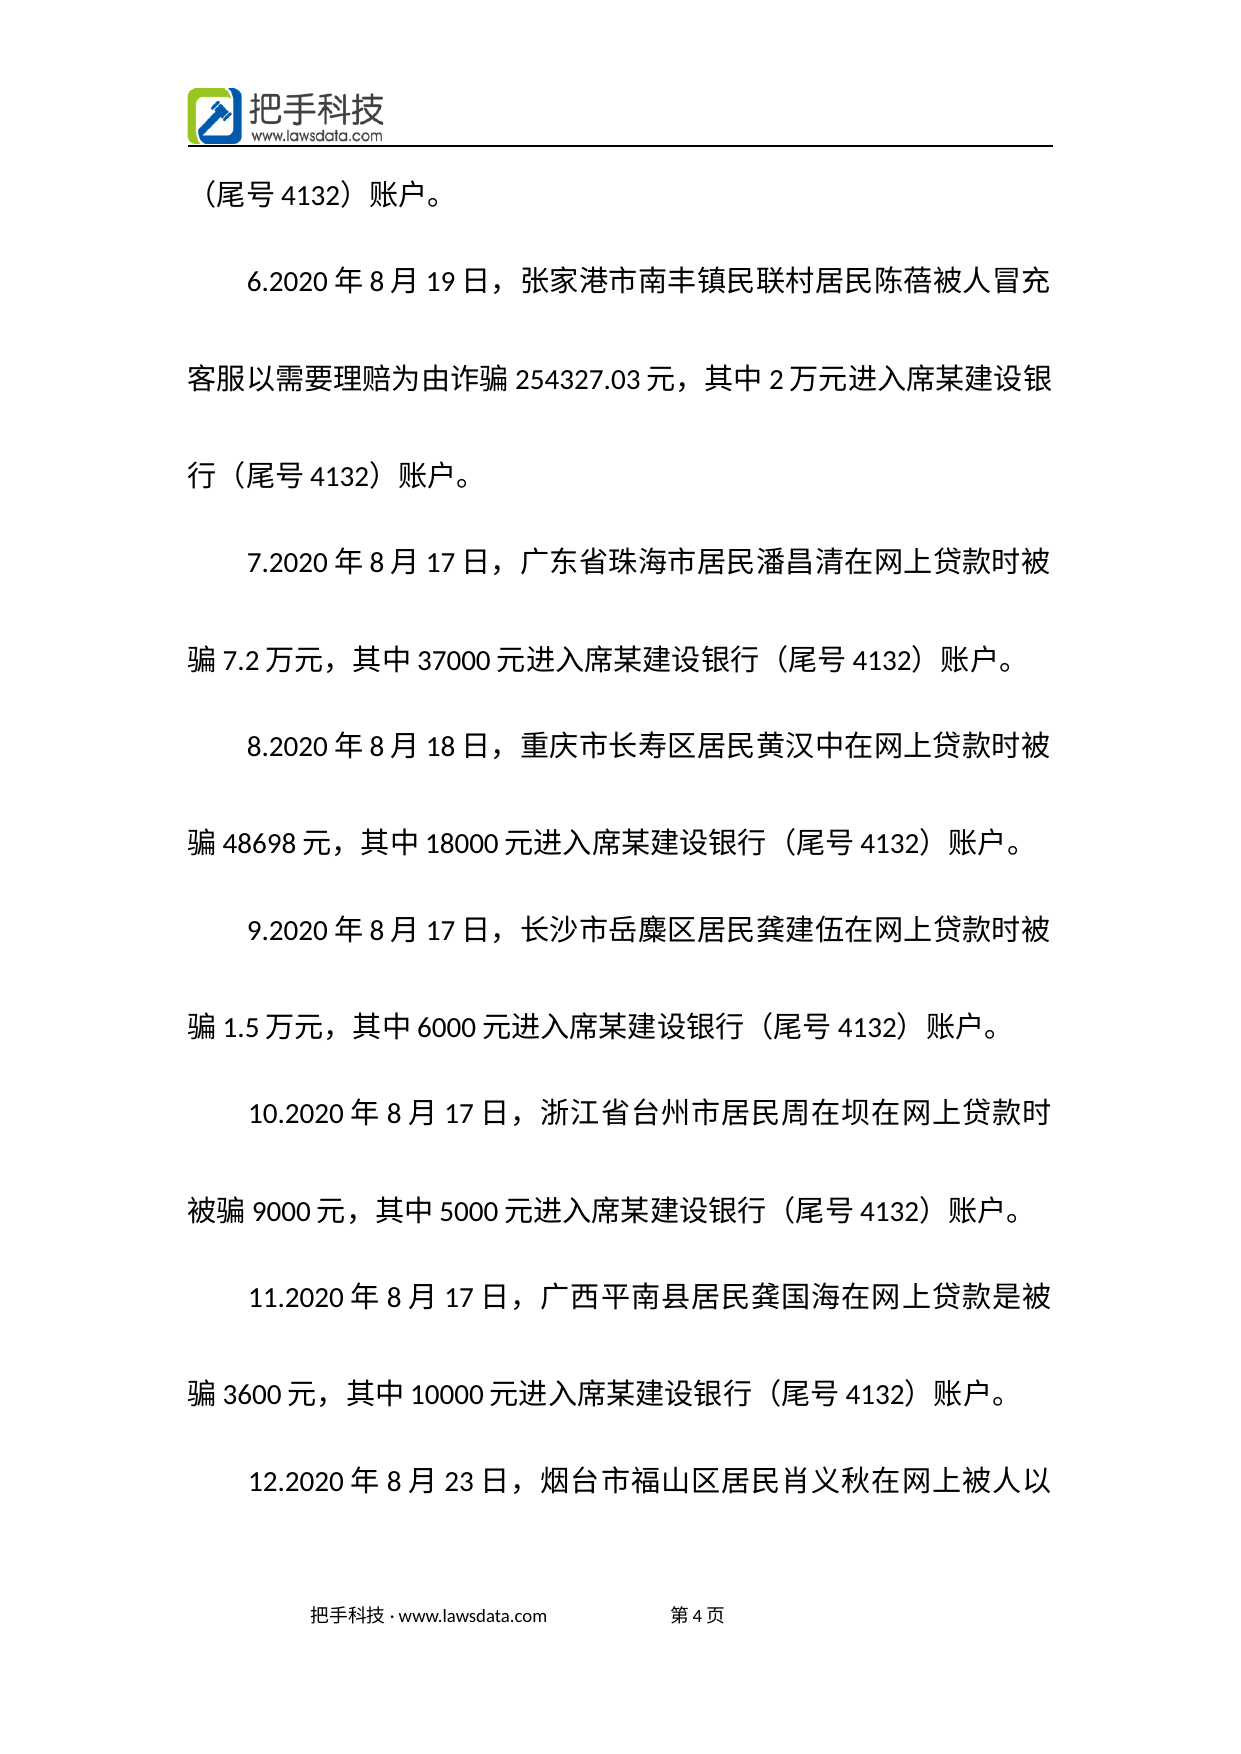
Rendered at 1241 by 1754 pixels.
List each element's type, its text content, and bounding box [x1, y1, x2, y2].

text 5.2020年8月14日，哈尔滨市呼兰区居民刘玉良被人冒充客服以需要理赔为由诈骗119609元，其中4999元进入席某建设银行（尾号4132）账户。 [187, 160, 1053, 225]
text 9.2020年8月17日，长沙市岳麋区居民龚建伍在网上贷款时被骗1.5万元，其中6000元进入席某建设银行（尾号4132）账户。 [187, 895, 1053, 1057]
text 12.2020年8月23日，烟台市福山区居民肖义秋在网上被人以虚假投资理财为由诈骗7.6万元，其中钱3万元进入席某农业银行（尾号2874）账户。 [187, 1446, 1053, 1511]
text 10.2020年8月17日，浙江省台州市居民周在坝在网上贷款时被骗9000元，其中5000元进入席某建设银行（尾号4132）账户。 [187, 1078, 1053, 1241]
text 7.2020年8月17日，广东省珠海市居民潘昌清在网上贷款时被骗7.2万元，其中37000元进入席某建设银行（尾号4132）账户。 [187, 527, 1053, 690]
text 8.2020年8月18日，重庆市长寿区居民黄汉中在网上贷款时被骗48698元，其中18000元进入席某建设银行（尾号4132）账户。 [187, 711, 1053, 874]
text 6.2020年8月19日，张家港市南丰镇民联村居民陈蓓被人冒充客服以需要理赔为由诈骗254327.03元，其中2万元进入席某建设银行（尾号4132）账户。 [187, 246, 1053, 506]
text 11.2020年8月17日，广西平南县居民龚国海在网上贷款是被骗3600元，其中10000元进入席某建设银行（尾号4132）账户。 [187, 1262, 1053, 1424]
picture [187, 88, 384, 144]
